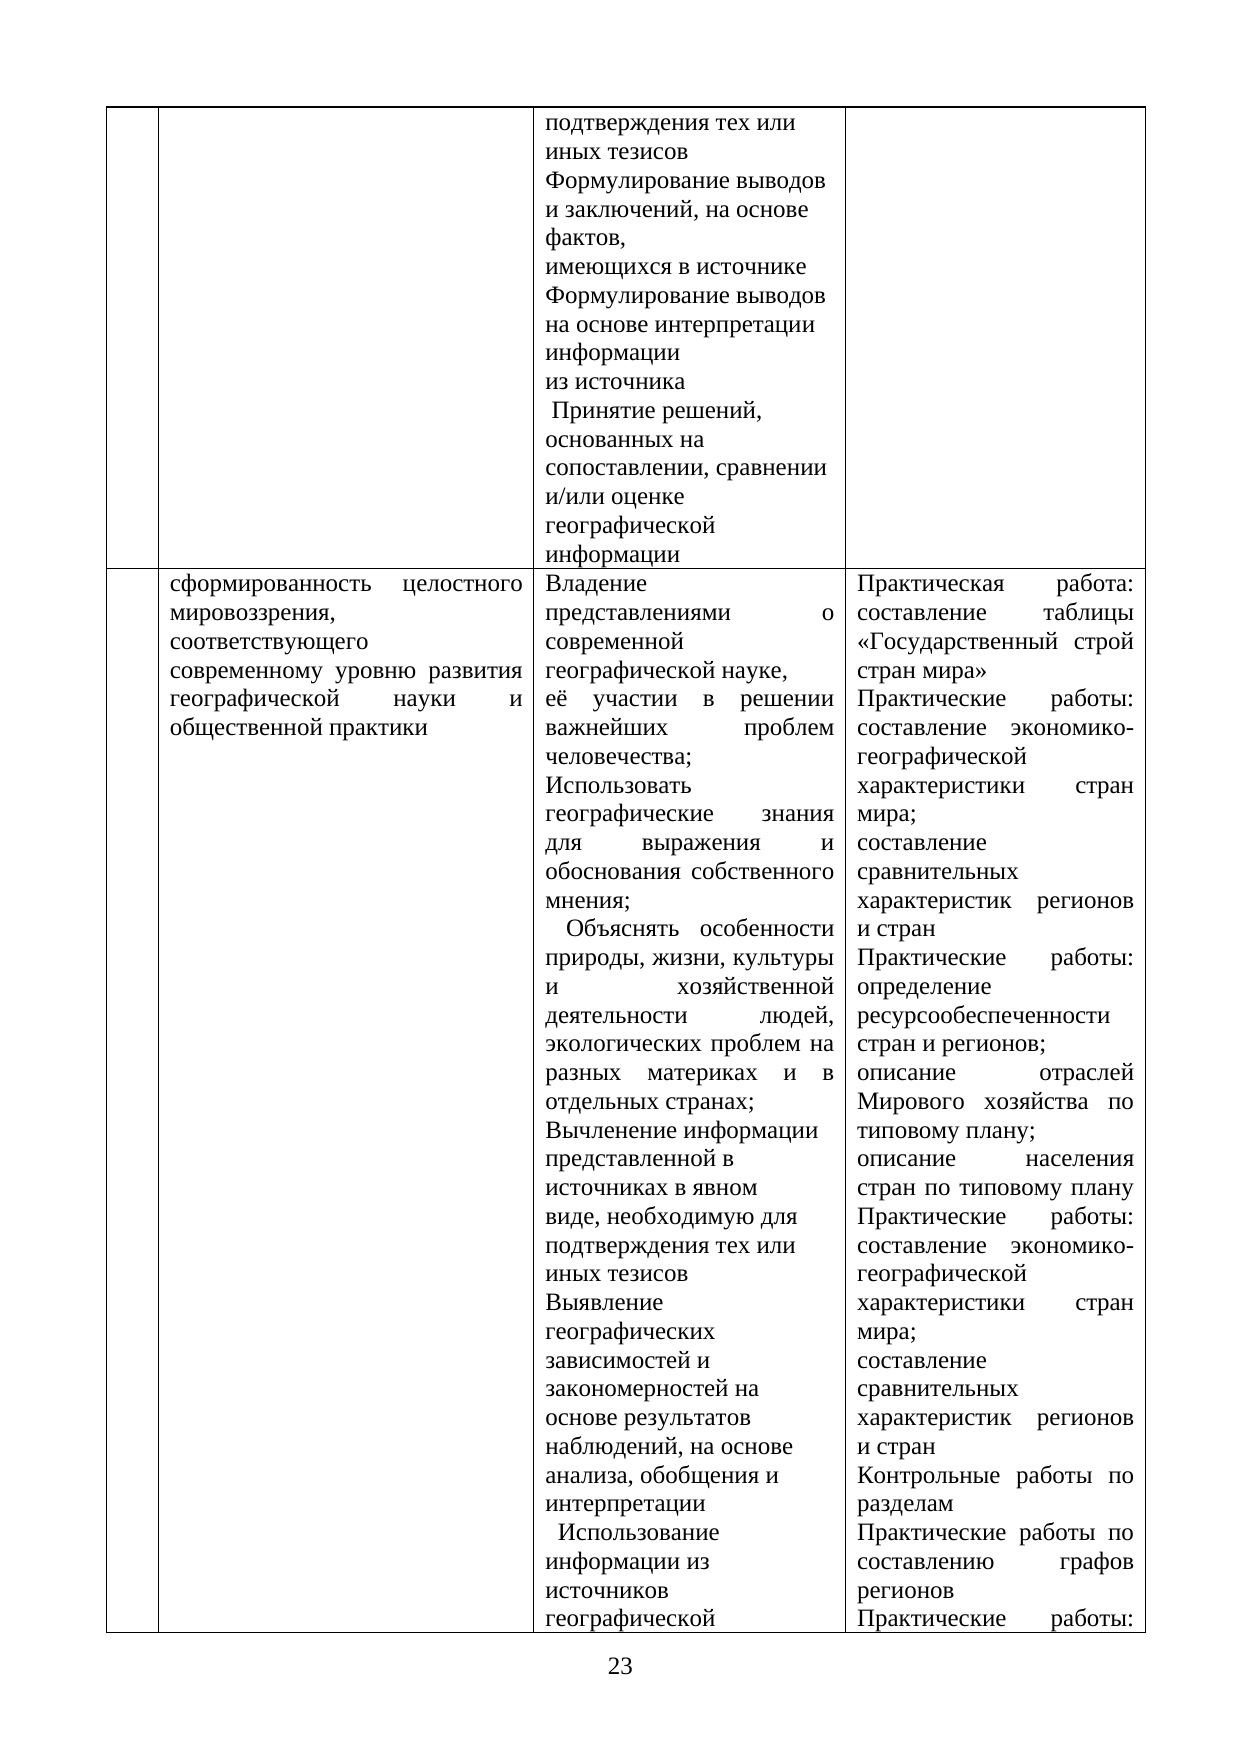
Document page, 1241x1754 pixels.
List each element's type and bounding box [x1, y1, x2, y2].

table_cell [846, 569, 1145, 1632]
table_cell [534, 108, 845, 567]
table_cell [107, 569, 158, 1632]
table_cell [846, 108, 1145, 567]
table_cell [159, 569, 533, 1632]
table_cell [159, 108, 533, 567]
table_cell [534, 569, 845, 1632]
table_cell [107, 108, 158, 567]
